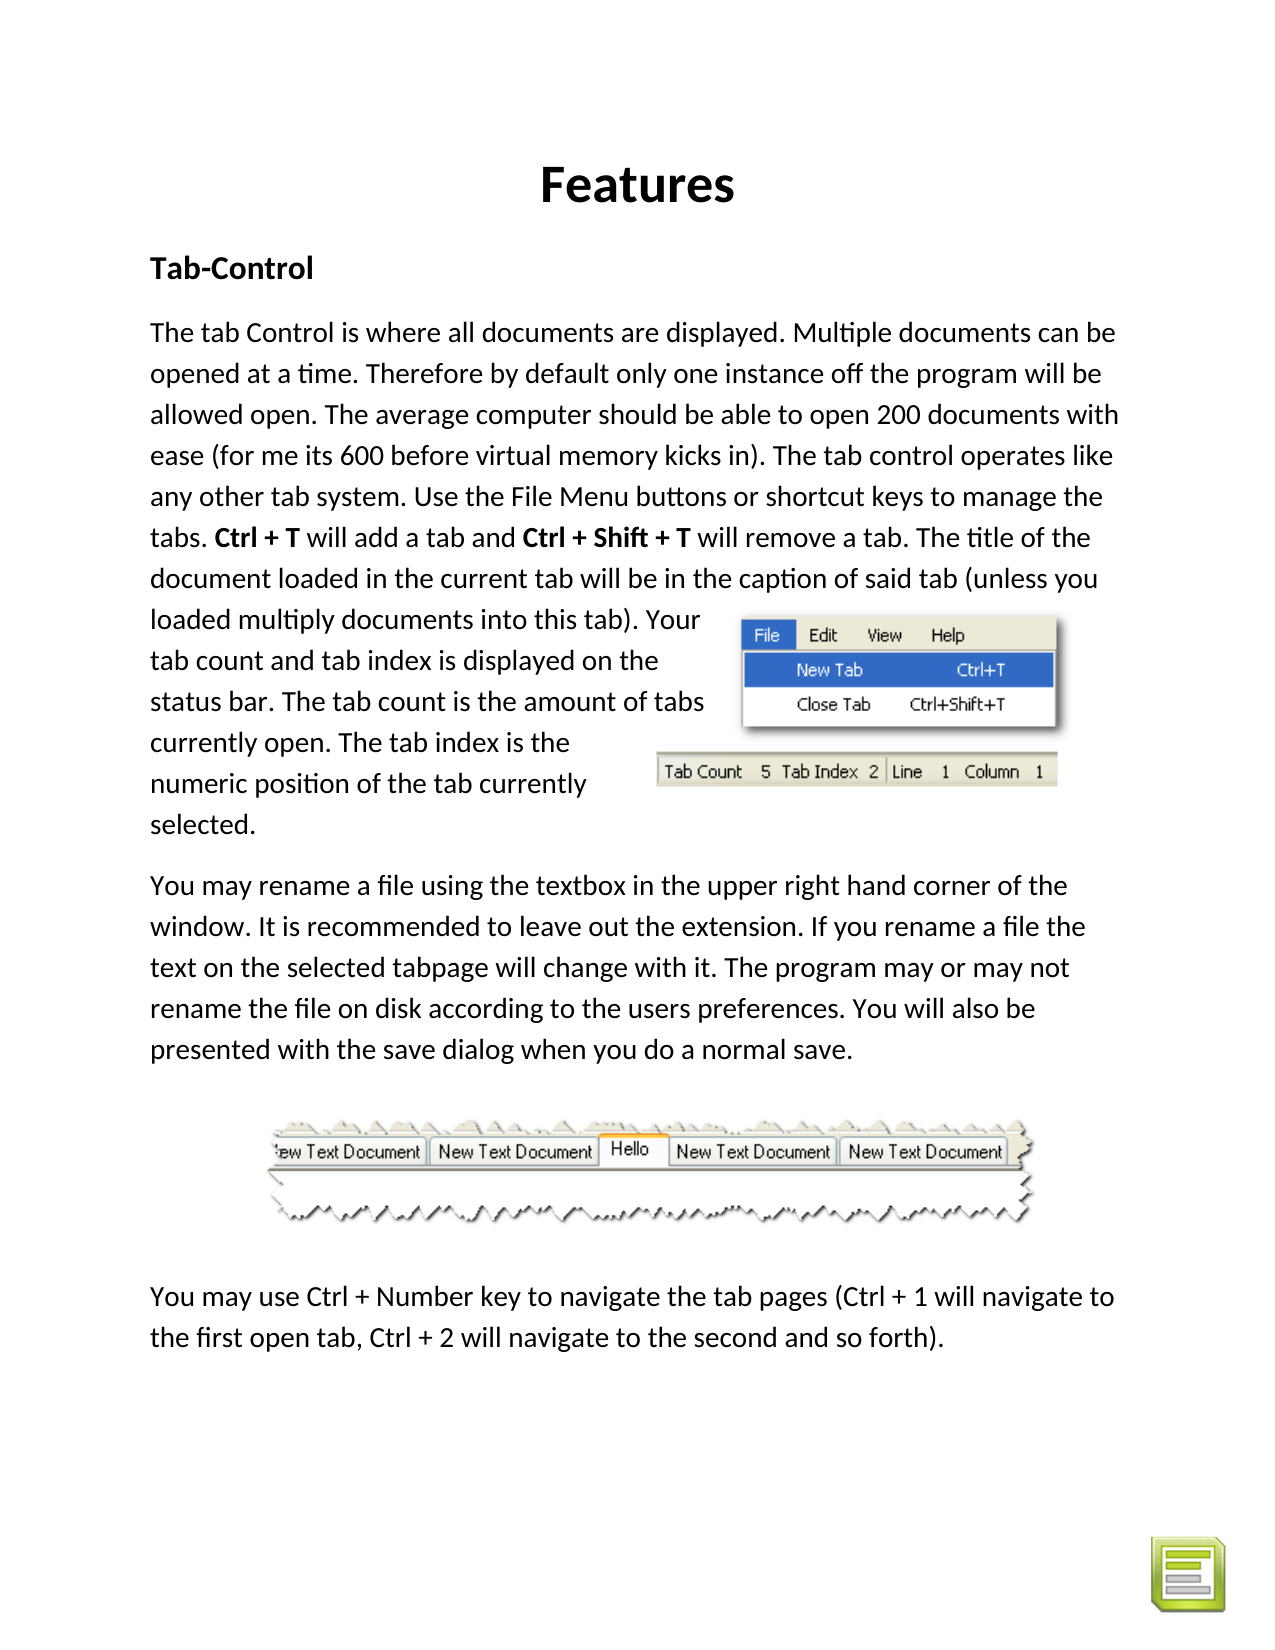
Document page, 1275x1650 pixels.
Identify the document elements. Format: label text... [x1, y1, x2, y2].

text The tab Control is where all documents are displayed. Multiple documents can be opened at a time. Therefore by default only one instance off the program will be allowed open. The average computer should be able to open 200 documents with ease (for me its 600 before virtual memory kicks in). The tab control operates like any other tab system. Use the File Menu buttons or shortcut keys to manage the tabs. Ctrl + T will add a tab and Ctrl + Shift + T will remove a tab. The title of the document loaded in the current tab will be in the caption of said tab (unless you loaded multiply documents into this tab). Your tab count and tab index is displayed on the status bar. The tab count is the amount of tabs currently open. The tab index is the numeric position of the tab currently selected. [150, 314, 1125, 841]
picture [726, 601, 1074, 743]
text You may rename a file using the textbox in the upper right hand corner of the window. It is recommended to leave out the extension. If you rename a file the text on the selected tabpage will change with it. The program may or may not rename the file on disk according to the users preferences. You will also be presented with the save dialog when you do a normal save. [150, 867, 1125, 1067]
picture [254, 1106, 1049, 1235]
text Features [150, 150, 1125, 216]
text You may use Ctrl + Number key to navigate the tab pages (Ctrl + 1 will navigate to the first open tab, Ctrl + 2 will navigate to the second and so forth). [150, 1278, 1125, 1355]
text Tab-Control [150, 247, 1125, 288]
picture [656, 751, 1058, 787]
picture [1150, 1536, 1227, 1612]
